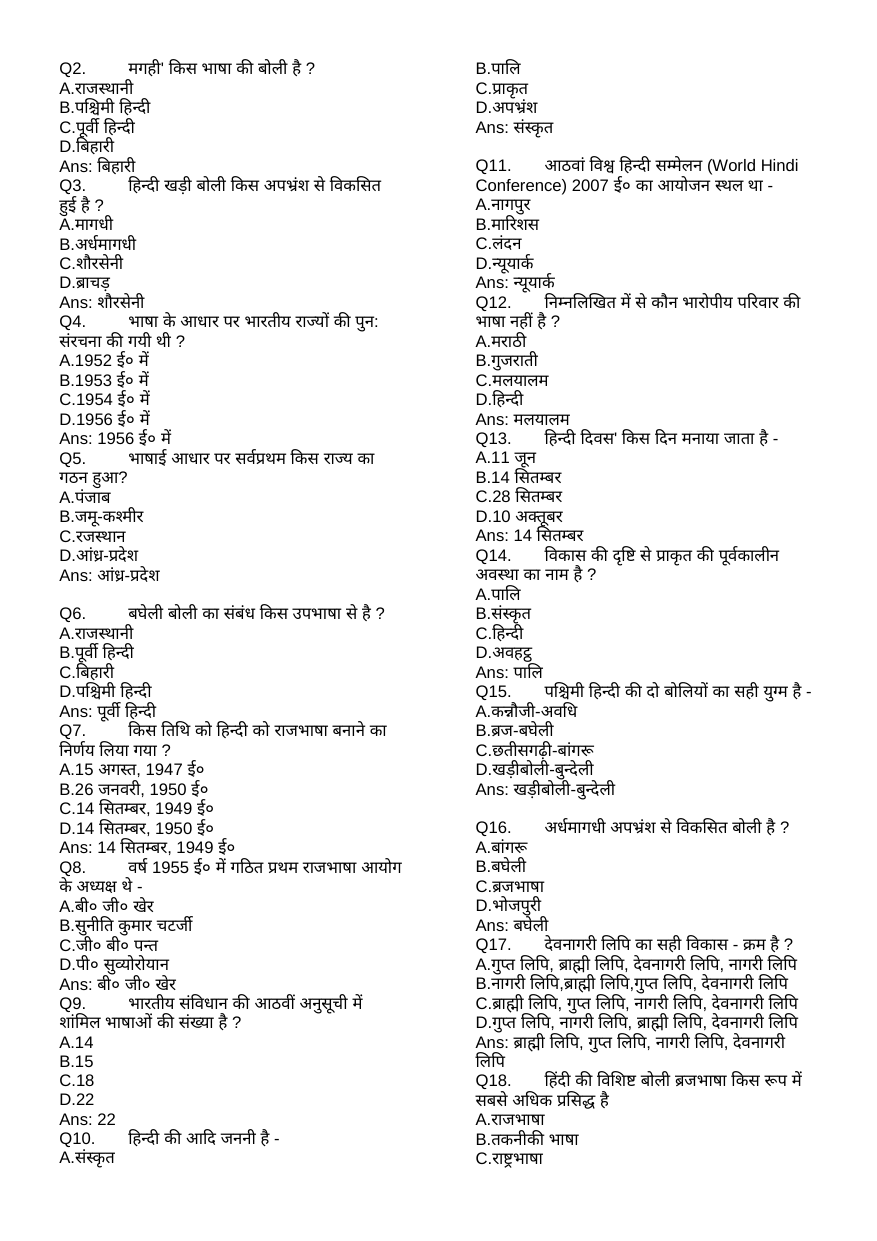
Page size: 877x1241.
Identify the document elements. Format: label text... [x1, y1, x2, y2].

text B.पालि [475, 59, 818, 78]
text Q5. भाषाई आधार पर सर्वप्रथम किस राज्य का गठन हुआ? [59, 449, 402, 488]
text B.तकनीकी भाषा [475, 1130, 818, 1149]
text B.अर्धमागधी [59, 234, 402, 254]
text A.बांगरू [475, 838, 818, 857]
text Q8. वर्ष 1955 ई० में गठित प्रथम राजभाषा आयोग के अध्यक्ष थे - [59, 857, 402, 896]
text B.गुजराती [499, 351, 818, 370]
text D.ब्राचड़ [59, 273, 402, 293]
text C.राष्ट्रभाषा [475, 1149, 818, 1169]
text A.15 अगस्त, 1947 ई० [59, 760, 402, 779]
text Ans: पूर्वी हिन्दी [105, 702, 402, 721]
text A.11 जून [475, 448, 818, 468]
text Q16. अर्धमागधी अपभ्रंश से विकसित बोली है ? [475, 818, 818, 838]
text D.न्यूयार्क [475, 253, 818, 273]
text C.मलयालम [475, 370, 818, 390]
text C.छतीसगढ़ी-बांगरू [475, 741, 818, 760]
text Q6. बघेली बोली का संबंध किस उपभाषा से है ? [59, 604, 402, 624]
text D.खड़ीबोली-बुन्देली [475, 760, 586, 779]
text Ans: आंध्र-प्रदेश [59, 566, 402, 585]
text B.1953 ई० में [59, 371, 402, 390]
text Q11. आठवां विश्व हिन्दी सम्मेलन (World Hindi Conference) 2007 ई० का आयोजन स्थल था - [475, 156, 818, 195]
text B.गुजराती [475, 351, 530, 370]
text D.पी० सुव्योरोयान [59, 955, 131, 974]
text D.भोजपुरी [475, 896, 818, 916]
text Ans: न्यूयार्क [526, 273, 818, 292]
text D.10 अक्तूबर [475, 507, 818, 526]
text D.पी० सुव्योरोयान [113, 955, 402, 974]
text C.1954 ई० में [59, 390, 402, 410]
text Ans: 1956 ई० में [59, 429, 402, 449]
text Q2. मगही' किस भाषा की बोली है ? [59, 59, 402, 78]
text B.संस्कृत [475, 604, 818, 624]
text Ans: 22 [59, 1109, 402, 1128]
text A.पालि [475, 585, 818, 604]
text A.1952 ई० में [59, 351, 402, 371]
text Ans: ब्राह्मी लिपि, गुप्त लिपि, नागरी लिपि, देवनागरी लिपि [475, 1032, 818, 1071]
text A.संस्कृत [59, 1148, 402, 1167]
text A.राजस्थानी [59, 624, 402, 643]
text B.नागरी लिपि,ब्राह्मी लिपि,गुप्त लिपि, देवनागरी लिपि [475, 974, 818, 993]
text D.गुप्त लिपि, नागरी लिपि, ब्राह्मी लिपि, देवनागरी लिपि [475, 1013, 818, 1032]
text A.नागपुर [475, 195, 818, 214]
text D.14 सितम्बर, 1950 ई० [59, 818, 402, 838]
text Ans: संस्कृत [475, 117, 818, 137]
text C.ब्रजभाषा [475, 877, 818, 896]
text A.14 [59, 1033, 402, 1052]
text A.गुप्त लिपि, ब्राह्मी लिपि, देवनागरी लिपि, नागरी लिपि [475, 954, 818, 974]
text B.14 सितम्बर [475, 468, 818, 487]
text C.रजस्थान [59, 527, 402, 546]
text Ans: शौरसेनी [59, 293, 402, 312]
text D.आंध्र-प्रदेश [59, 546, 402, 566]
text C.जी० बी० पन्त [59, 935, 402, 955]
text Q14. विकास की दृष्टि से प्राकृत की पूर्वकालीन अवस्था का नाम है ? [475, 546, 818, 585]
text Q15. पश्चिमी हिन्दी की दो बोलियों का सही युग्म है - [475, 682, 818, 702]
text B.15 [59, 1052, 402, 1071]
text D.अवहट्ठ [475, 643, 818, 663]
text A.मराठी [475, 331, 818, 351]
text A.राजस्थानी [59, 78, 402, 98]
text B.बघेली [475, 857, 818, 877]
text C.लंदन [475, 234, 818, 253]
text Ans: बघेली [475, 916, 818, 935]
text A.कन्नौजी-अवधि [475, 702, 818, 721]
text D.हिन्दी [475, 390, 818, 409]
text Ans: मलयालम [475, 409, 818, 429]
text A.पंजाब [59, 488, 402, 507]
text B.पश्चिमी हिन्दी [59, 98, 402, 117]
text A.मागधी [59, 215, 402, 234]
text Q7. किस तिथि को हिन्दी को राजभाषा बनाने का निर्णय लिया गया ? [59, 721, 402, 760]
text Ans: खड़ीबोली-बुन्देली [475, 779, 818, 799]
text Q18. हिंदी की विशिष्ट बोली ब्रजभाषा किस रूप में सबसे अधिक प्रसिद्ध है [475, 1071, 818, 1110]
text C.बिहारी [59, 663, 402, 682]
text D.1956 ई० में [59, 410, 402, 429]
text B.ब्रज-बघेली [475, 721, 818, 741]
text C.18 [59, 1071, 402, 1090]
text Ans: पालि [475, 663, 818, 682]
text C.प्राकृत [475, 78, 818, 98]
text C.हिन्दी [475, 624, 818, 643]
text Ans: न्यूयार्क [475, 273, 548, 292]
text Ans: 14 सितम्बर [475, 526, 818, 546]
text D.खड़ीबोली-बुन्देली [562, 760, 818, 779]
text D.बिहारी [59, 137, 402, 156]
text Ans: बी० जी० खेर [59, 974, 402, 994]
text B.जमू-कश्मीर [59, 507, 402, 527]
text Q9. भारतीय संविधान की आठवीं अनुसूची में शांमिल भाषाओं की संख्या है ? [59, 994, 402, 1033]
text A.राजभाषा [475, 1110, 818, 1130]
text Q12. निम्नलिखित में से कौन भारोपीय परिवार की भाषा नहीं है ? [475, 292, 818, 331]
text C.ब्राह्मी लिपि, गुप्त लिपि, नागरी लिपि, देवनागरी लिपि [475, 993, 818, 1013]
text C.14 सितम्बर, 1949 ई० [59, 799, 402, 818]
text Q13. हिन्दी दिवस' किस दिन मनाया जाता है - [475, 429, 818, 448]
text A.बी० जी० खेर [59, 896, 402, 916]
text Ans: 14 सितम्बर, 1949 ई० [59, 838, 402, 857]
text Ans: बिहारी [59, 156, 402, 176]
text B.26 जनवरी, 1950 ई० [59, 779, 402, 799]
text B.पूर्वी हिन्दी [59, 643, 402, 663]
text D.पश्चिमी हिन्दी [59, 682, 402, 702]
text D.22 [59, 1090, 402, 1109]
text B.मारिशस [475, 214, 818, 234]
text Q4. भाषा के आधार पर भारतीय राज्यों की पुन: संरचना की गयी थी ? [59, 312, 402, 351]
text C.पूर्वी हिन्दी [59, 117, 402, 137]
text Q17. देवनागरी लिपि का सही विकास - क्रम है ? [475, 935, 818, 954]
text D.अपभ्रंश [475, 98, 818, 117]
text B.सुनीति कुमार चटर्जी [85, 916, 402, 935]
text Q3. हिन्दी खड़ी बोली किस अपभ्रंश से विकसित हुई है ? [59, 176, 402, 215]
text C.शौरसेनी [59, 254, 402, 273]
text C.28 सितम्बर [475, 487, 818, 507]
text Q10. हिन्दी की आदि जननी है - [59, 1128, 402, 1148]
